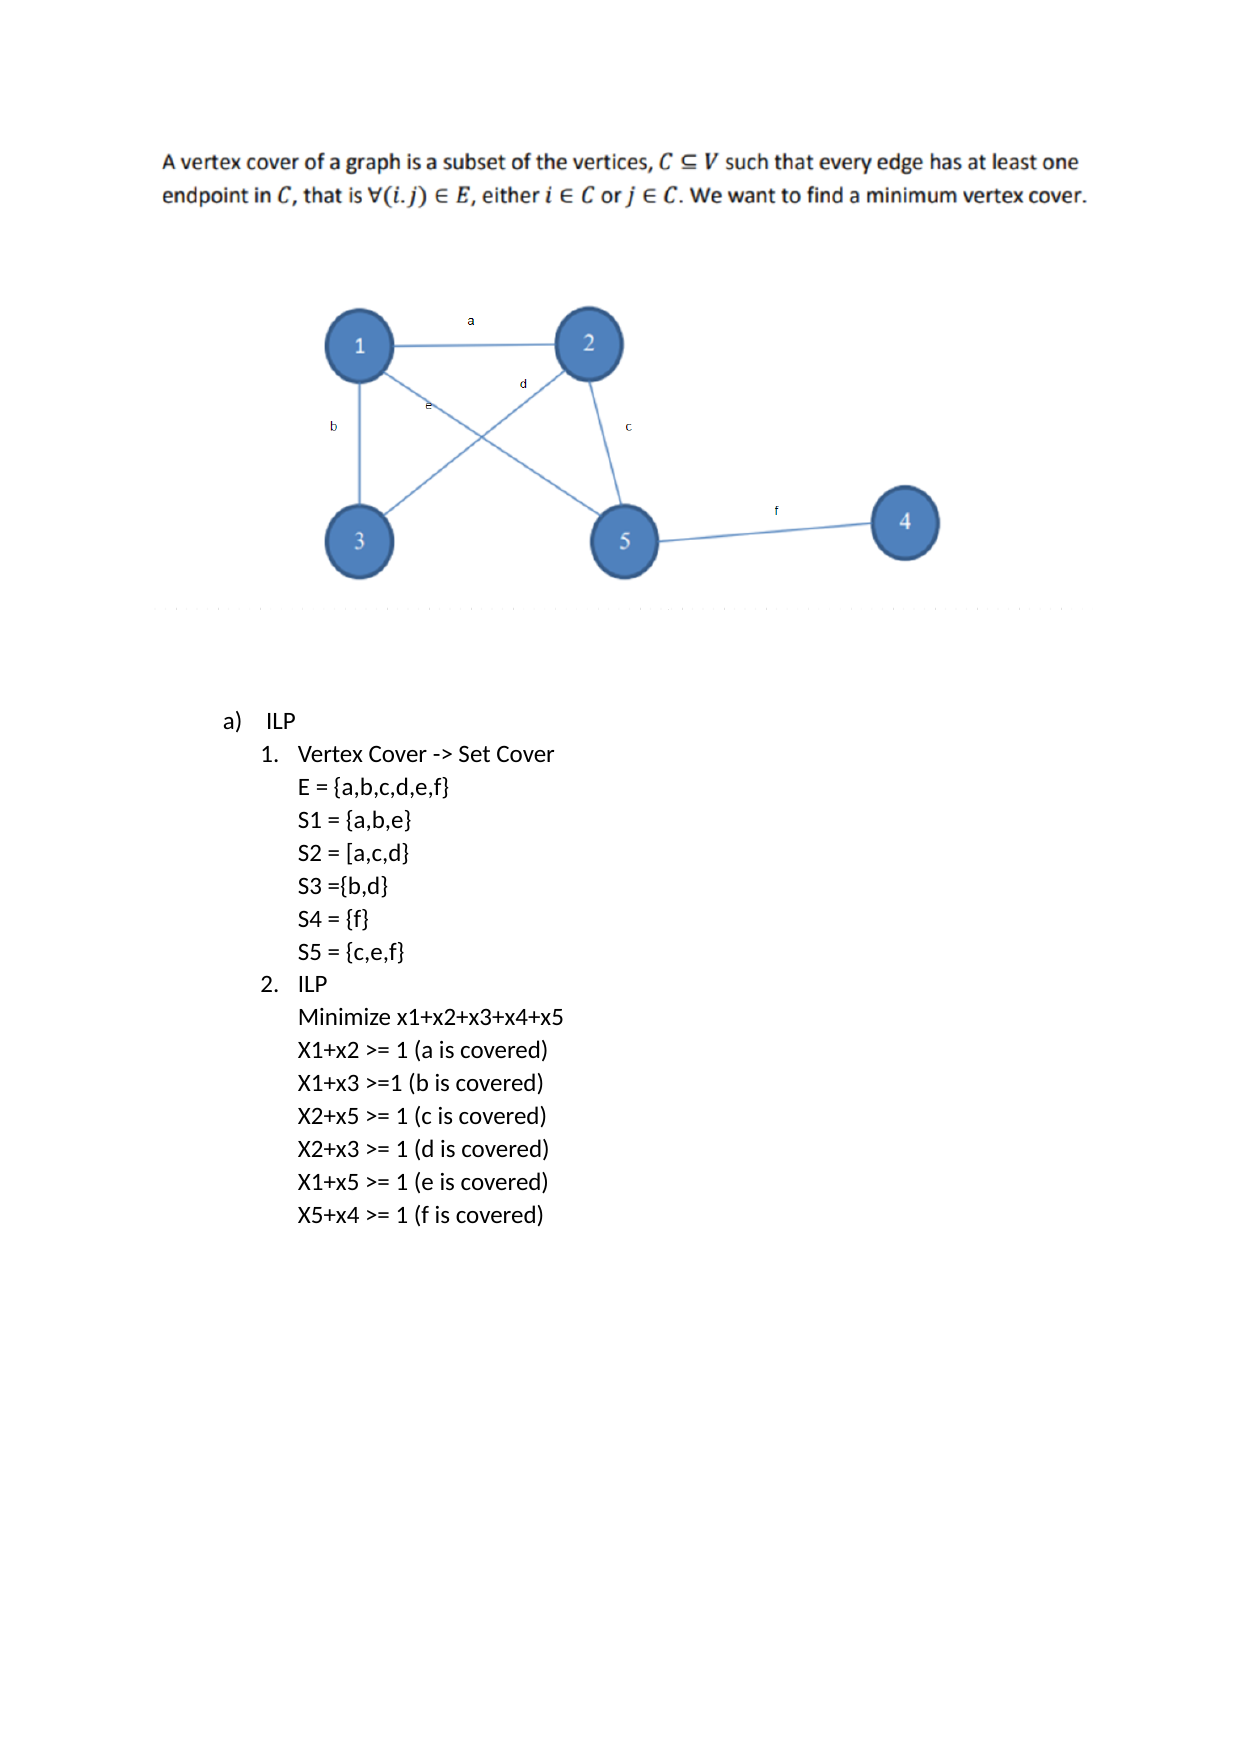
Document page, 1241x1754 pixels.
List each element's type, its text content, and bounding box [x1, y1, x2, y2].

list Vertex Cover -> Set Cover [260, 738, 1093, 769]
list X1+x5 >= 1 (e is covered) [298, 1166, 1093, 1197]
list S1 = {a,b,e} [298, 804, 1093, 834]
list S2 = [a,c,d} [298, 837, 1093, 867]
list S4 = {f} [298, 903, 1093, 933]
list Minimize x1+x2+x3+x4+x5 [298, 1002, 1093, 1032]
list S5 = {c,e,f} [298, 936, 1093, 966]
list ILP [223, 705, 1093, 736]
list E = {a,b,c,d,e,f} [298, 771, 1093, 802]
picture [147, 147, 1093, 610]
list ILP [260, 969, 1093, 999]
list X5+x4 >= 1 (f is covered) [298, 1199, 1093, 1229]
list X2+x3 >= 1 (d is covered) [298, 1133, 1093, 1164]
list X2+x5 >= 1 (c is covered) [298, 1100, 1093, 1131]
list X1+x2 >= 1 (a is covered) [298, 1034, 1093, 1065]
list S3 ={b,d} [298, 870, 1093, 900]
list X1+x3 >=1 (b is covered) [298, 1067, 1093, 1098]
